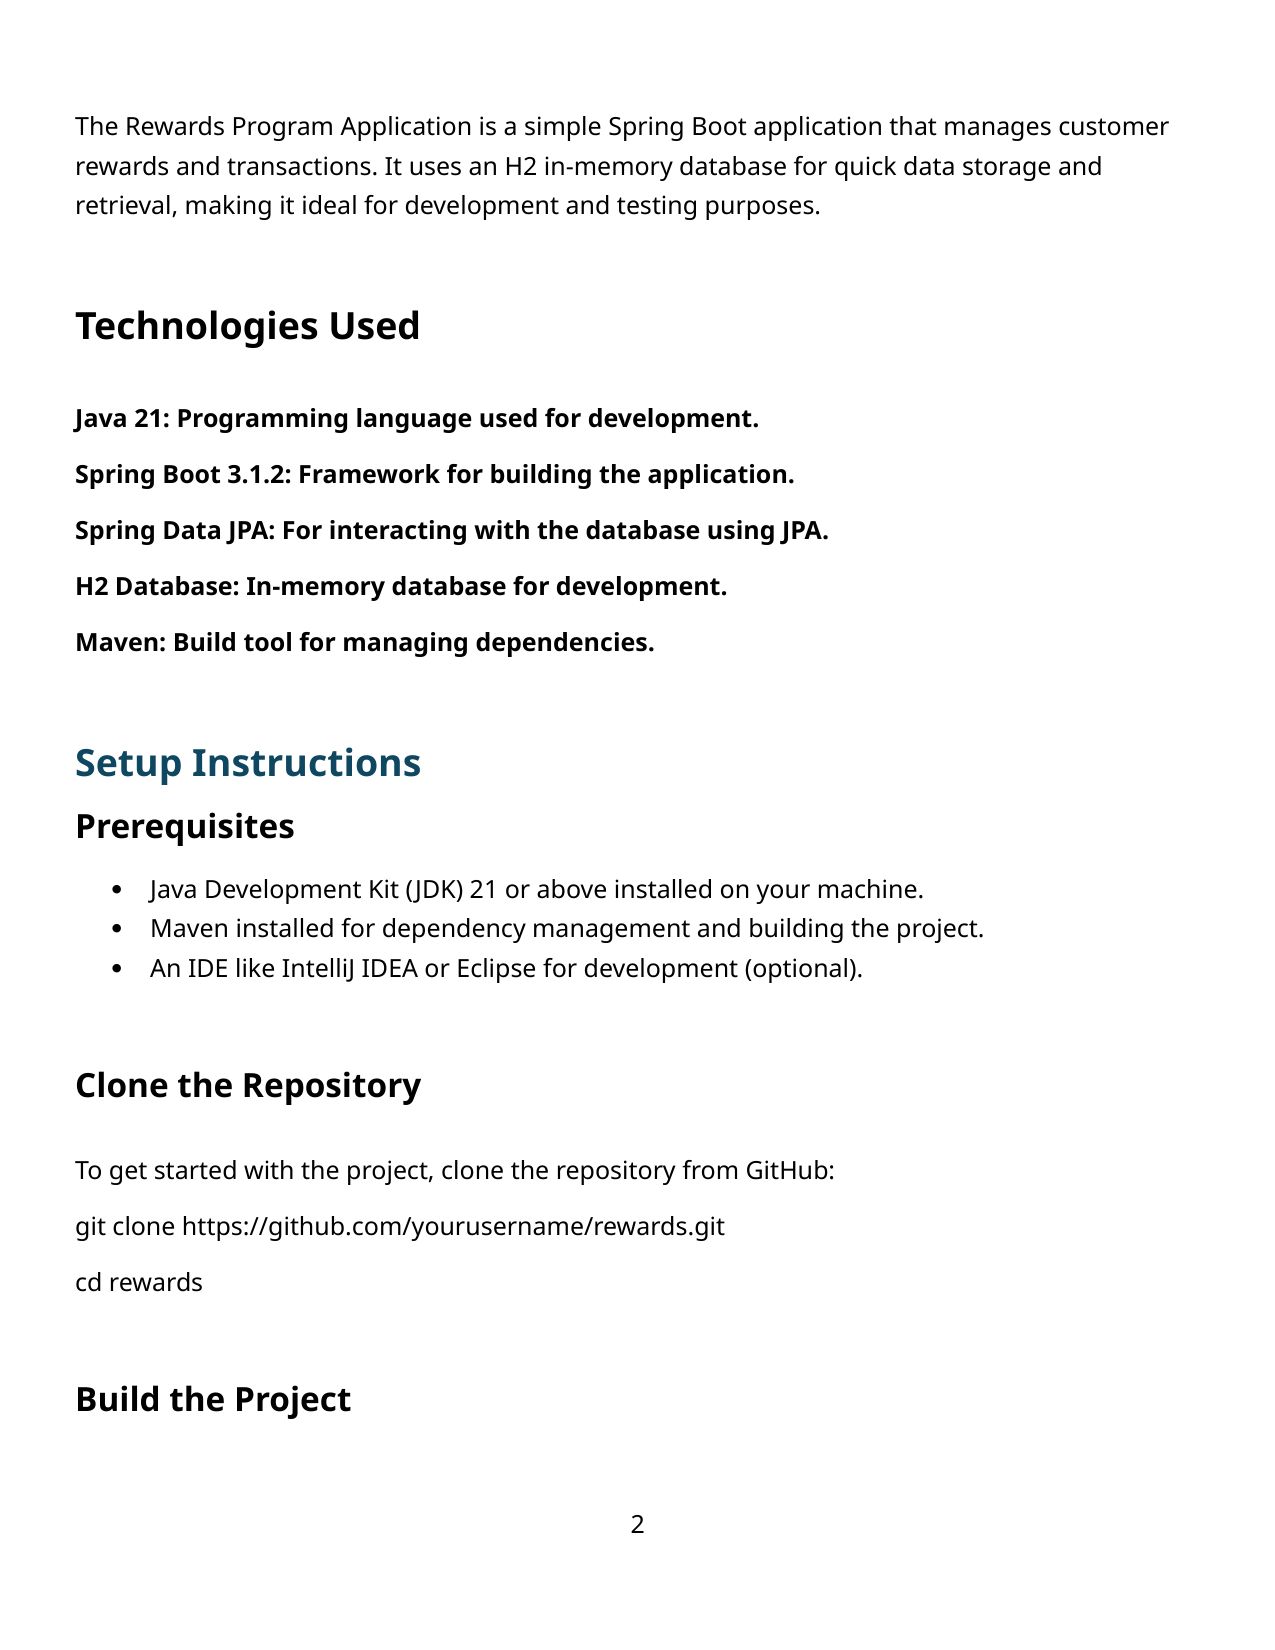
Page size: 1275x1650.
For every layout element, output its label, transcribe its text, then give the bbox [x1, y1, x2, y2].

text Spring Boot 3.1.2: Framework for building the application. [75, 457, 1200, 491]
list An IDE like IntelliJ IDEA or Eclipse for development (optional). [112, 950, 1200, 984]
text H2 Database: In-memory database for development. [75, 569, 1200, 603]
text Java 21: Programming language used for development. [75, 401, 1200, 435]
text Build the Project [75, 1376, 1200, 1422]
text cd rewards [75, 1264, 1200, 1298]
text Prerequisites [75, 803, 1200, 848]
text The Rewards Program Application is a simple Spring Boot application that manages customer rewards and transactions. It uses an H2 in-memory database for quick data storage and retrieval, making it ideal for development and testing purposes. [75, 109, 1200, 221]
text Maven: Build tool for managing dependencies. [75, 624, 1200, 658]
subtitle Setup Instructions [75, 736, 1200, 787]
list Maven installed for dependency management and building the project. [112, 911, 1200, 945]
list Java Development Kit (JDK) 21 or above installed on your machine. [112, 872, 1200, 906]
text To get started with the project, clone the repository from GitHub: [75, 1153, 1200, 1187]
text Spring Data JPA: For interacting with the database using JPA. [75, 513, 1200, 547]
text Technologies Used [75, 299, 1200, 350]
text Clone the Repository [75, 1062, 1200, 1107]
text git clone https://github.com/yourusername/rewards.git [75, 1209, 1200, 1243]
